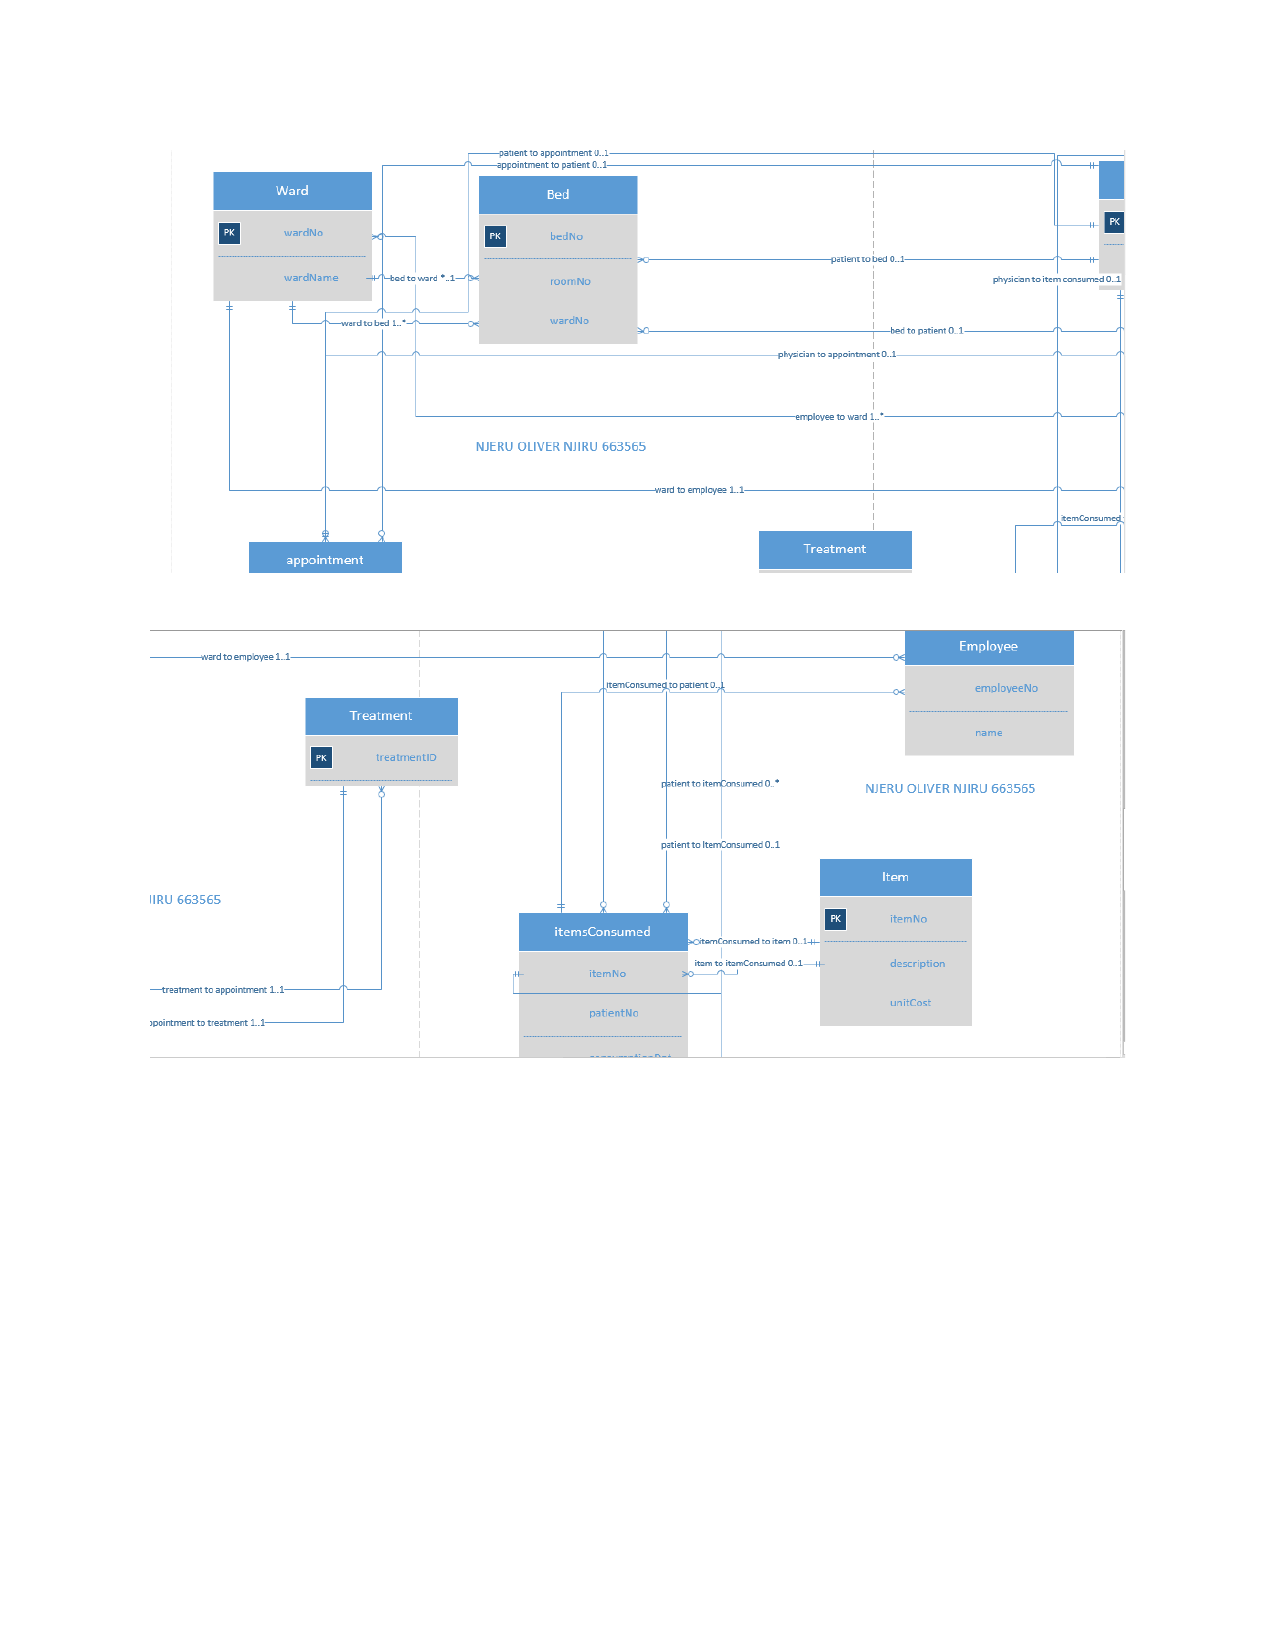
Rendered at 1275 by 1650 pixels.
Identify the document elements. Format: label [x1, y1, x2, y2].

picture [150, 630, 1125, 1058]
picture [150, 150, 1125, 573]
